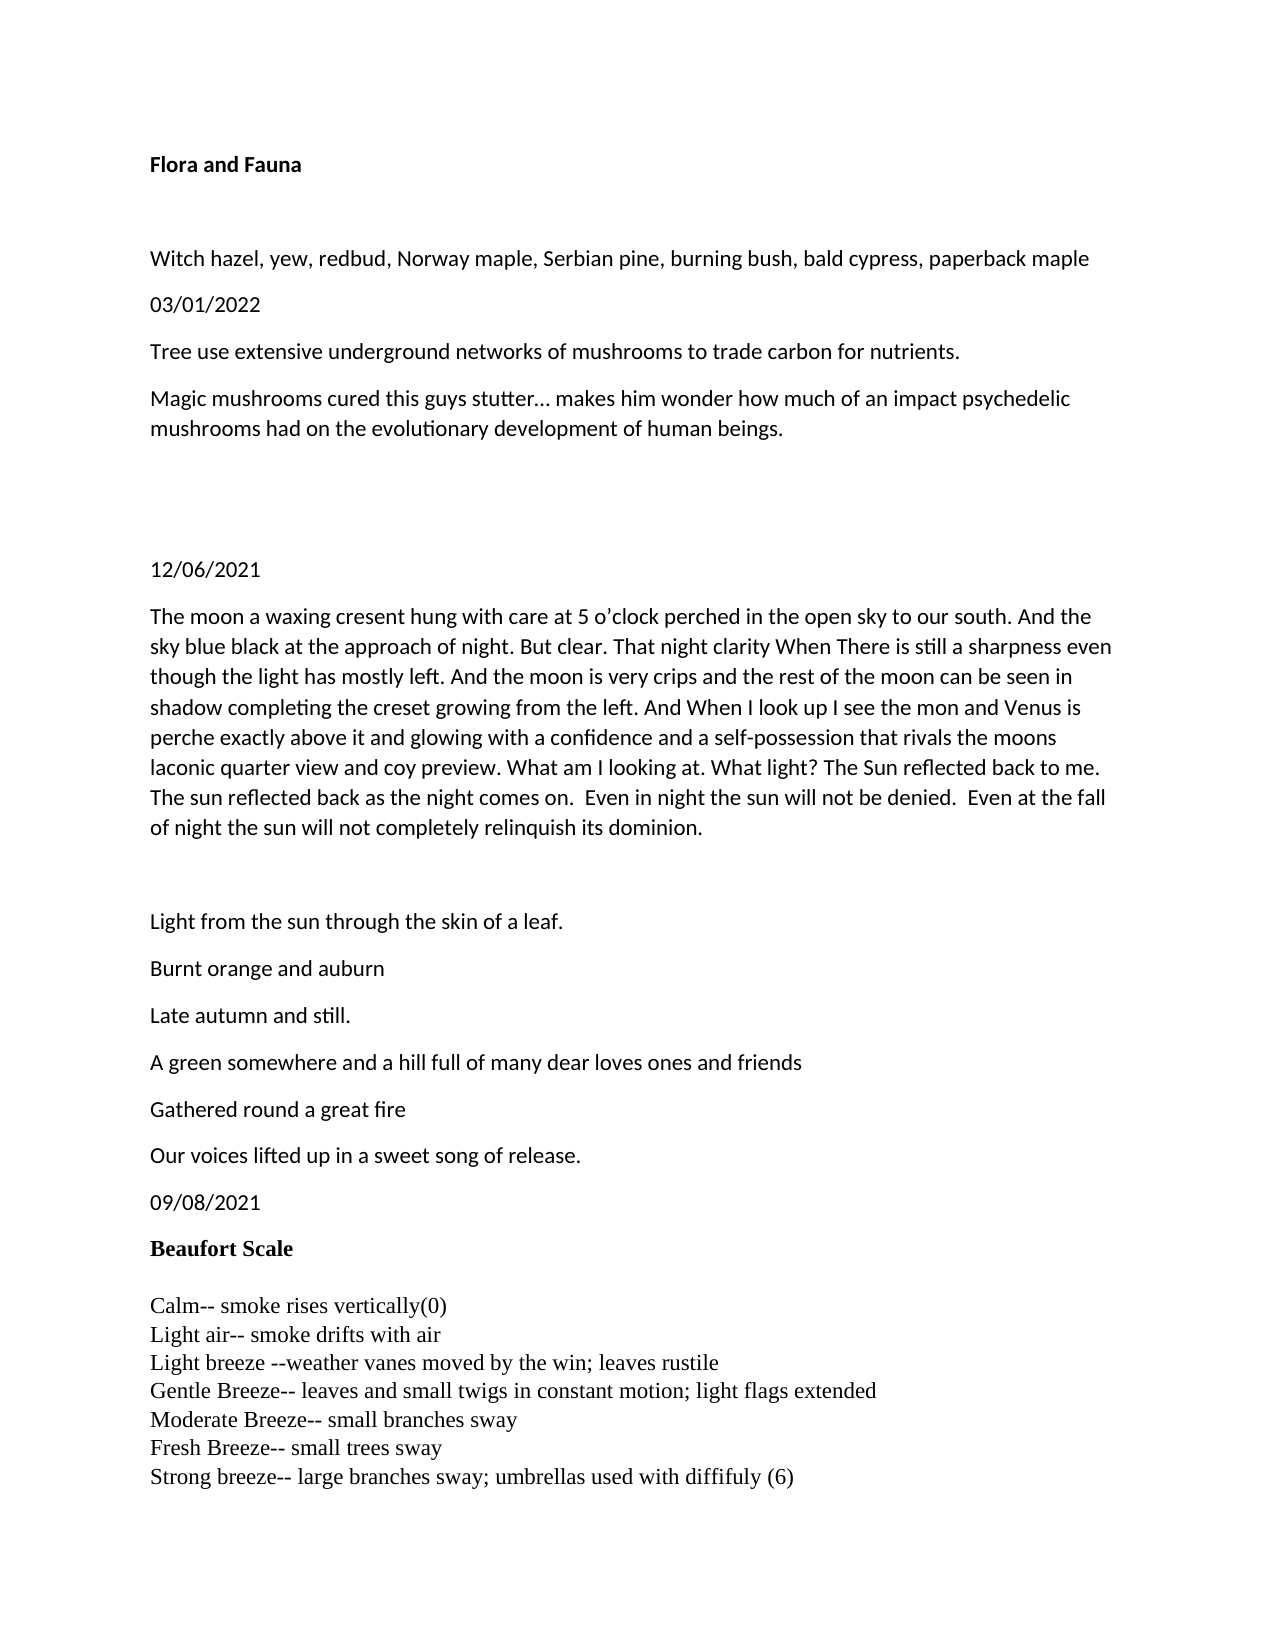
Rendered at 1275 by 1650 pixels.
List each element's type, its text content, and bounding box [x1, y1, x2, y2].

text Gentle Breeze-- leaves and small twigs in constant motion; light flags extended [150, 1378, 1125, 1404]
text Witch hazel, yew, redbud, Norway maple, Serbian pine, burning bush, bald cypress, paperback maple [150, 244, 1125, 272]
text Calm-- smoke rises vertically(0) [150, 1292, 1125, 1319]
text Light breeze --weather vanes moved by the win; leaves rustile [150, 1349, 1125, 1376]
text Light air-- smoke drifts with air [150, 1321, 1125, 1347]
text 12/06/2021 [150, 555, 1125, 583]
text 09/08/2021 [150, 1188, 1125, 1217]
text A green somewhere and a hill full of many dear loves ones and friends [150, 1048, 1125, 1076]
text Flora and Fauna [150, 150, 1125, 178]
text Light from the sun through the skin of a leaf. [150, 907, 1125, 935]
text Fresh Breeze-- small trees sway [150, 1434, 1125, 1461]
text Strong breeze-- large branches sway; umbrellas used with diffifuly (6) [150, 1463, 1125, 1489]
text The moon a waxing cresent hung with care at 5 o’clock perched in the open sky to our south. And the sky blue black at the approach of night. But clear. That night clarity When There is still a sharpness even though the light has mostly left. And the moon is very crips and the rest of the moon can be seen in shadow completing the creset growing from the left. And When I look up I see the mon and Venus is perche exactly above it and glowing with a confidence and a self-possession that rivals the moons laconic quarter view and coy preview. What am I looking at. What light? The Sun reflected back to me. The sun reflected back as the night comes on. Even in night the sun will not be denied. Even at the fall of night the sun will not completely relinquish its dominion. [150, 602, 1125, 842]
text Tree use extensive underground networks of mushrooms to trade carbon for nutrients. [150, 337, 1125, 366]
text Beaufort Scale [150, 1235, 1125, 1262]
text 03/01/2022 [150, 291, 1125, 319]
text Gathered round a great fire [150, 1095, 1125, 1123]
text Moderate Breeze-- small branches sway [150, 1406, 1125, 1432]
text Our voices lifted up in a sweet song of release. [150, 1142, 1125, 1170]
text Burnt orange and auburn [150, 954, 1125, 982]
text Late autumn and still. [150, 1001, 1125, 1029]
text Magic mushrooms cured this guys stutter… makes him wonder how much of an impact psychedelic mushrooms had on the evolutionary development of human beings. [150, 384, 1125, 443]
